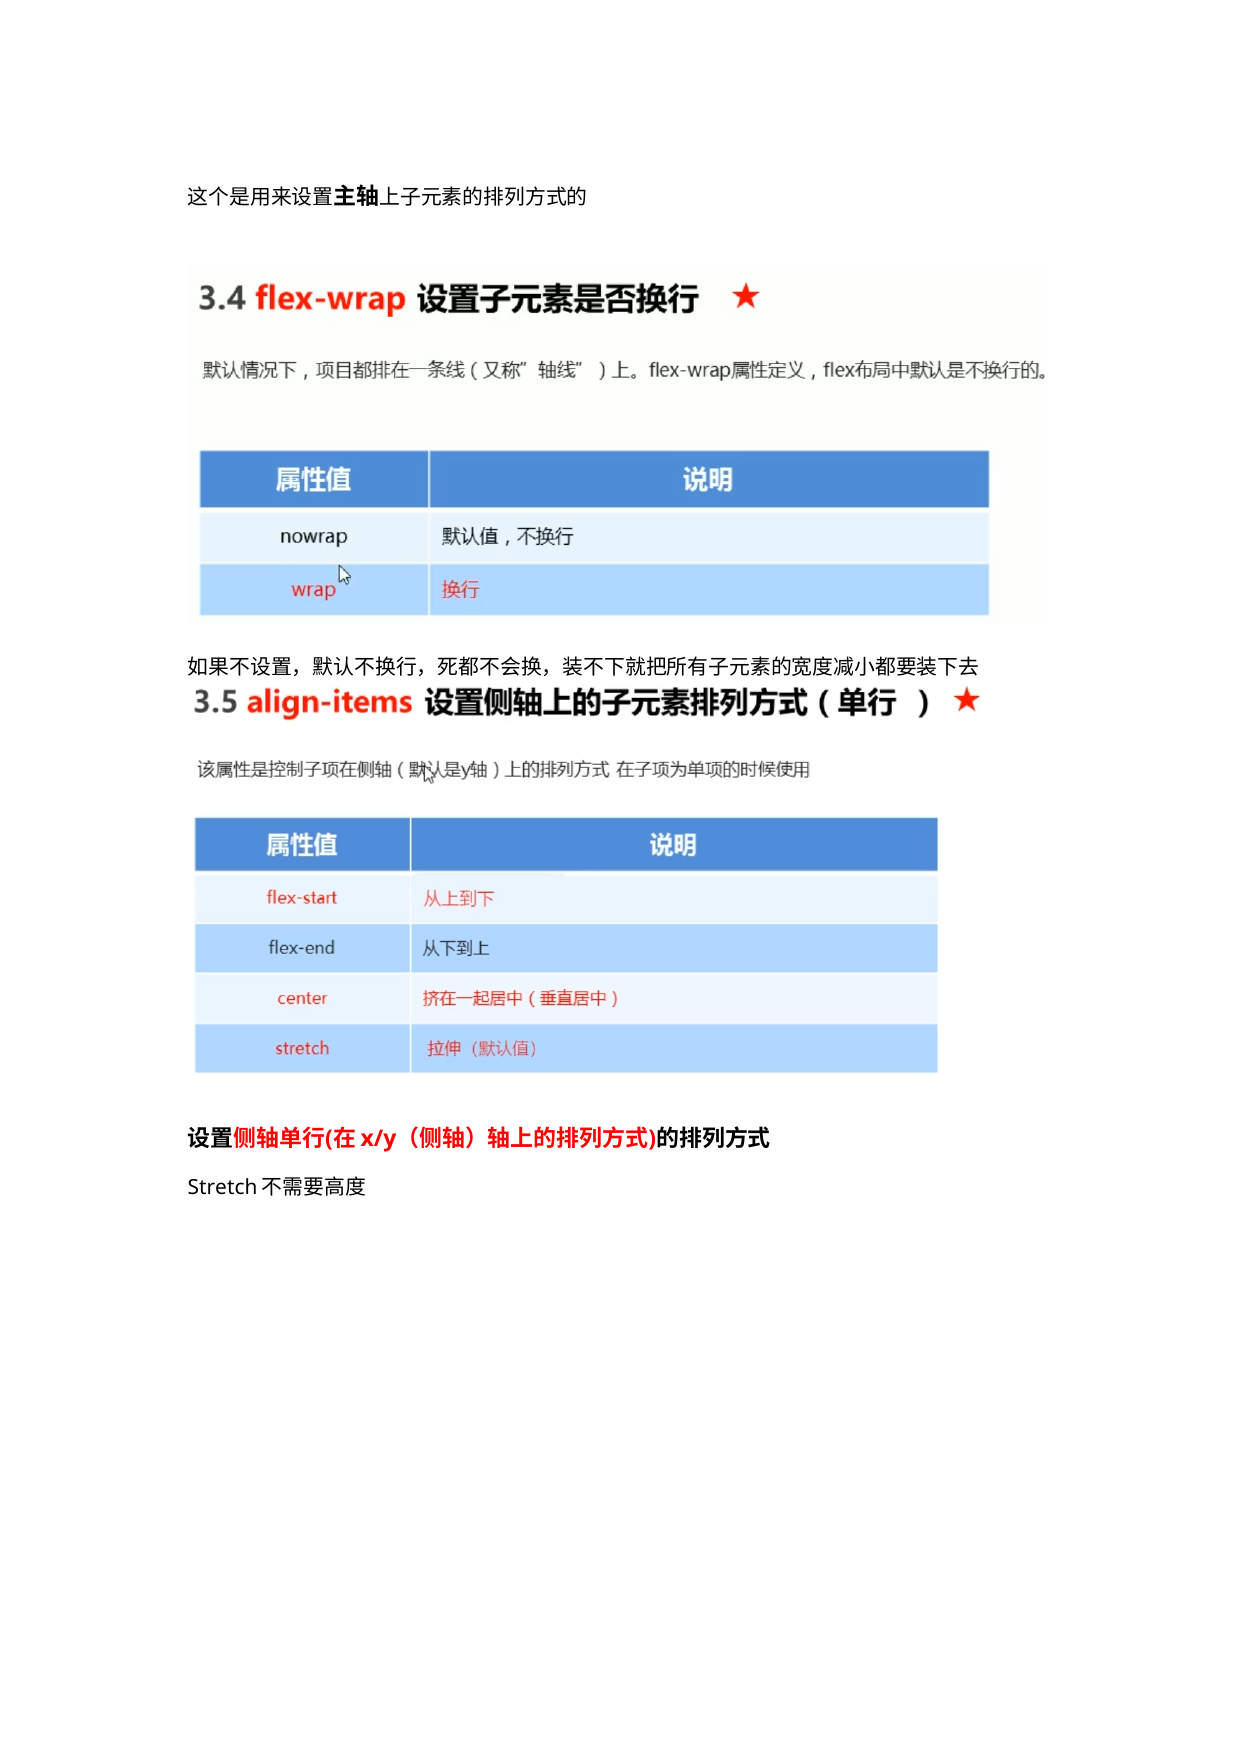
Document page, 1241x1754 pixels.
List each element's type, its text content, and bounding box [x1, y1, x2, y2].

text 这个是用来设置主轴上子元素的排列方式的 [187, 162, 1053, 227]
picture [187, 259, 1053, 629]
text 如果不设置，默认不换行，死都不会换，装不下就把所有子元素的宽度减小都要装下去 [187, 649, 1053, 682]
picture [187, 682, 984, 1094]
text 设置侧轴单行(在x/y（侧轴）轴上的排列方式)的排列方式 [187, 1104, 1053, 1169]
text Stretch不需要高度 [187, 1169, 1053, 1202]
